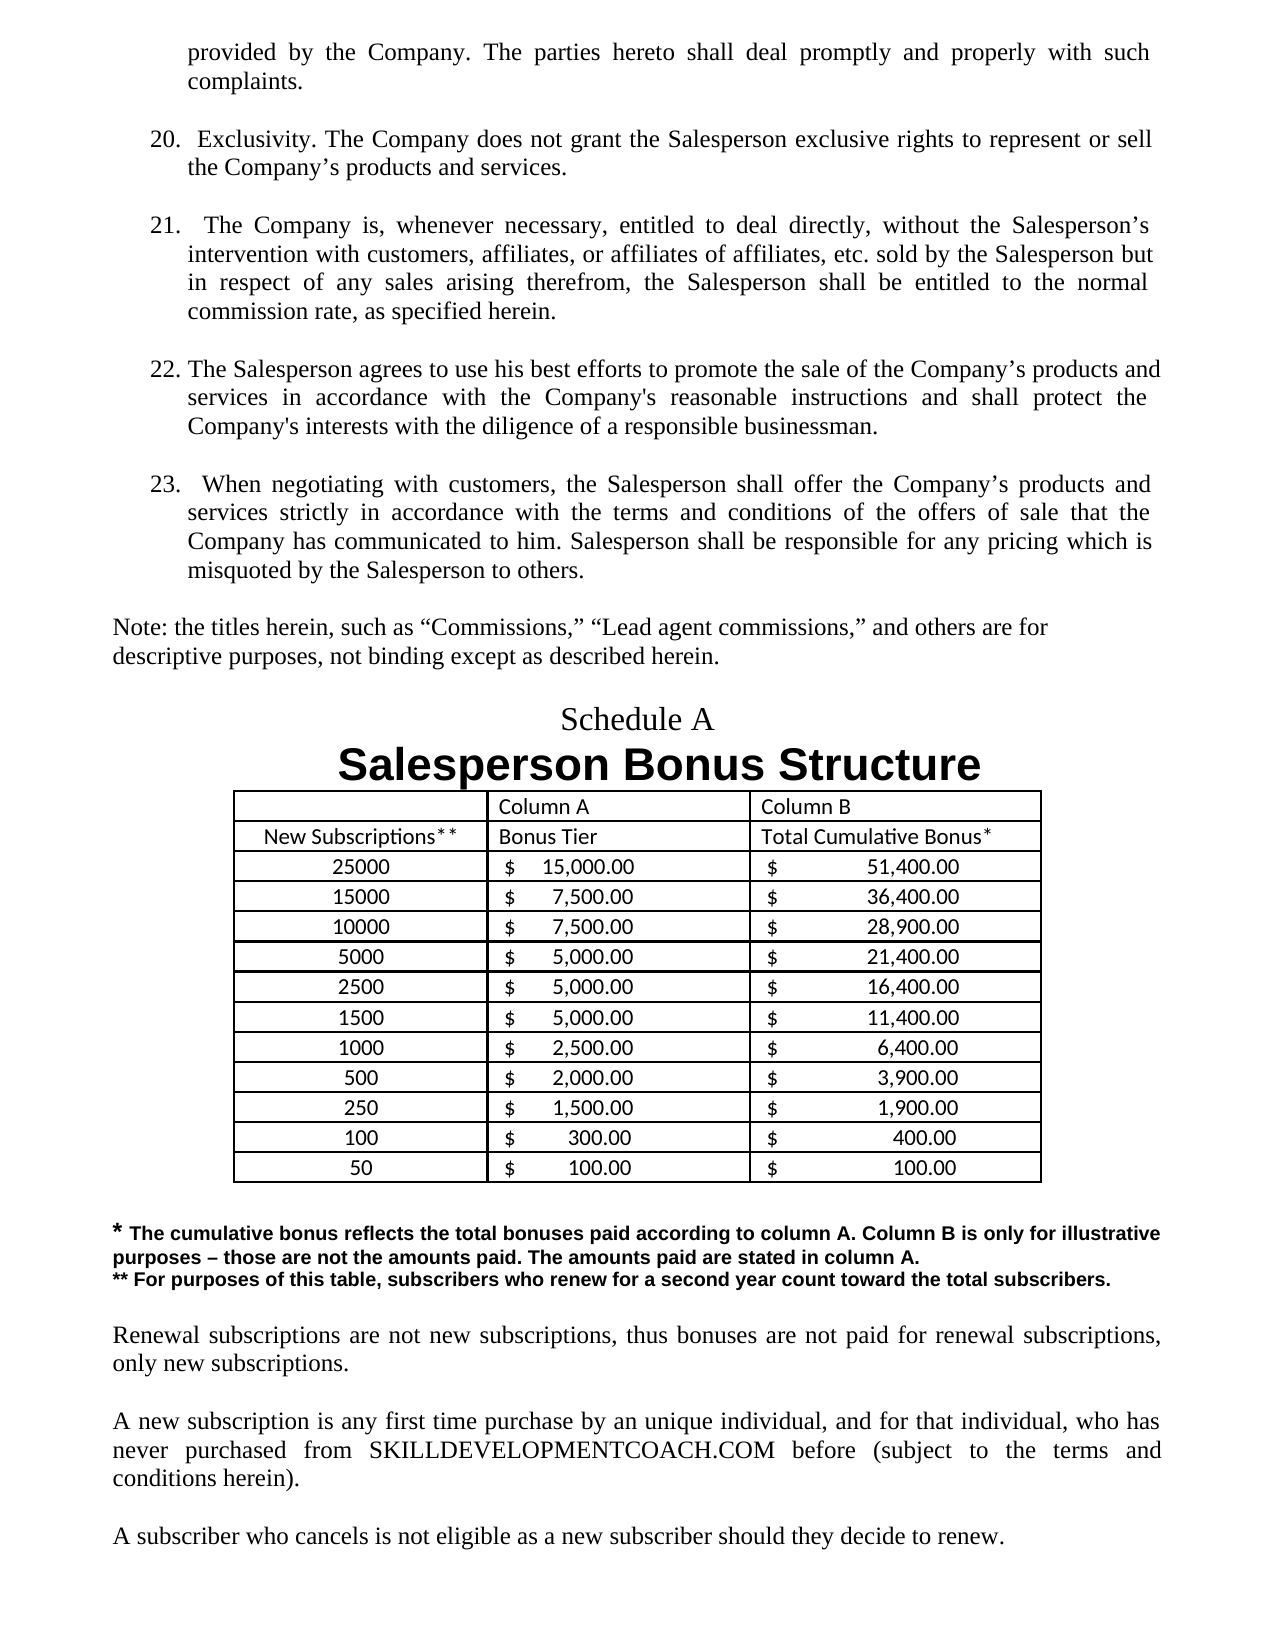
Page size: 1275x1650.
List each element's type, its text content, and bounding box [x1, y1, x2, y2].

table_cell 1000 [235, 1033, 486, 1061]
table_cell $ 100.00 [751, 1153, 1040, 1181]
table_cell $ 100.00 [489, 1153, 749, 1181]
table_cell 250 [235, 1093, 486, 1121]
text A new subscription is any first time purchase by an unique individual, and for that individual, who has never purchased from SKILLDEVELOPMENTCOACH.COM before (subject to the terms and conditions herein). [112, 1406, 1162, 1492]
table_cell Bonus Tier [489, 822, 749, 850]
table_cell $ 7,500.00 [489, 882, 749, 910]
text * The cumulative bonus reflects the total bonuses paid according to column A. Column B is only for illustrative purposes – those are not the amounts paid. The amounts paid are stated in column A. [112, 1217, 1162, 1268]
table_cell 5000 [235, 943, 486, 970]
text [150, 37, 1162, 95]
table_header Column A [489, 792, 749, 820]
table_cell 10000 [235, 912, 486, 940]
table_cell 25000 [235, 852, 486, 880]
table_cell $ 36,400.00 [751, 882, 1040, 910]
text Salesperson Bonus Structure [187, 737, 1162, 790]
text Note: the titles herein, such as “Commissions,” “Lead agent commissions,” and others are for descriptive purposes, not binding except as described herein. [112, 612, 1162, 670]
table_header Column B [751, 792, 1040, 820]
table_cell $ 5,000.00 [489, 943, 749, 970]
table_cell 15000 [235, 882, 486, 910]
table_cell $ 5,000.00 [489, 973, 749, 1001]
table_cell New Subscriptions** [235, 822, 486, 850]
text 21. The Company is, whenever necessary, entitled to deal directly, without the Salesperson’s intervention with customers, affiliates, or affiliates of affiliates, etc. sold by the Salesperson but in respect of any sales arising therefrom, the Salesperson shall be entitled to the normal commission rate, as specified herein. [150, 210, 1162, 325]
text 20. Exclusivity. The Company does not grant the Salesperson exclusive rights to represent or sell the Company’s products and services. [150, 124, 1162, 181]
table_cell $ 28,900.00 [751, 912, 1040, 940]
table_cell $ 16,400.00 [751, 973, 1040, 1001]
table_cell 500 [235, 1063, 486, 1091]
text Renewal subscriptions are not new subscriptions, thus bonuses are not paid for renewal subscriptions, only new subscriptions. [112, 1320, 1162, 1377]
table_cell $ 1,500.00 [489, 1093, 749, 1121]
table_cell 2500 [235, 973, 486, 1001]
table_cell $ 15,000.00 [489, 852, 749, 880]
table_cell $ 2,000.00 [489, 1063, 749, 1091]
text Schedule A [112, 699, 1162, 737]
table_cell $ 7,500.00 [489, 912, 749, 940]
table_cell $ 11,400.00 [751, 1003, 1040, 1031]
table_cell Total Cumulative Bonus* [751, 822, 1040, 850]
table_cell $ 5,000.00 [489, 1003, 749, 1031]
table_cell $ 21,400.00 [751, 943, 1040, 970]
text 23. When negotiating with customers, the Salesperson shall offer the Company’s products and services strictly in accordance with the terms and conditions of the offers of sale that the Company has communicated to him. Salesperson shall be responsible for any pricing which is misquoted by the Salesperson to others. [150, 469, 1162, 584]
table_cell 100 [235, 1123, 486, 1151]
text 22. The Salesperson agrees to use his best efforts to promote the sale of the Company’s products and services in accordance with the Company's reasonable instructions and shall protect the Company's interests with the diligence of a responsible businessman. [150, 354, 1162, 440]
table_cell 50 [235, 1153, 486, 1181]
text A subscriber who cancels is not eligible as a new subscriber should they decide to renew. [112, 1521, 1162, 1550]
table_cell $ 3,900.00 [751, 1063, 1040, 1091]
table_cell $ 400.00 [751, 1123, 1040, 1151]
table_cell $ 51,400.00 [751, 852, 1040, 880]
table_cell $ 1,900.00 [751, 1093, 1040, 1121]
table_cell $ 300.00 [489, 1123, 749, 1151]
table_header [235, 792, 486, 820]
text ** For purposes of this table, subscribers who renew for a second year count toward the total subscribers. [112, 1268, 1162, 1291]
table_cell $ 6,400.00 [751, 1033, 1040, 1061]
table_cell $ 2,500.00 [489, 1033, 749, 1061]
table_cell 1500 [235, 1003, 486, 1031]
